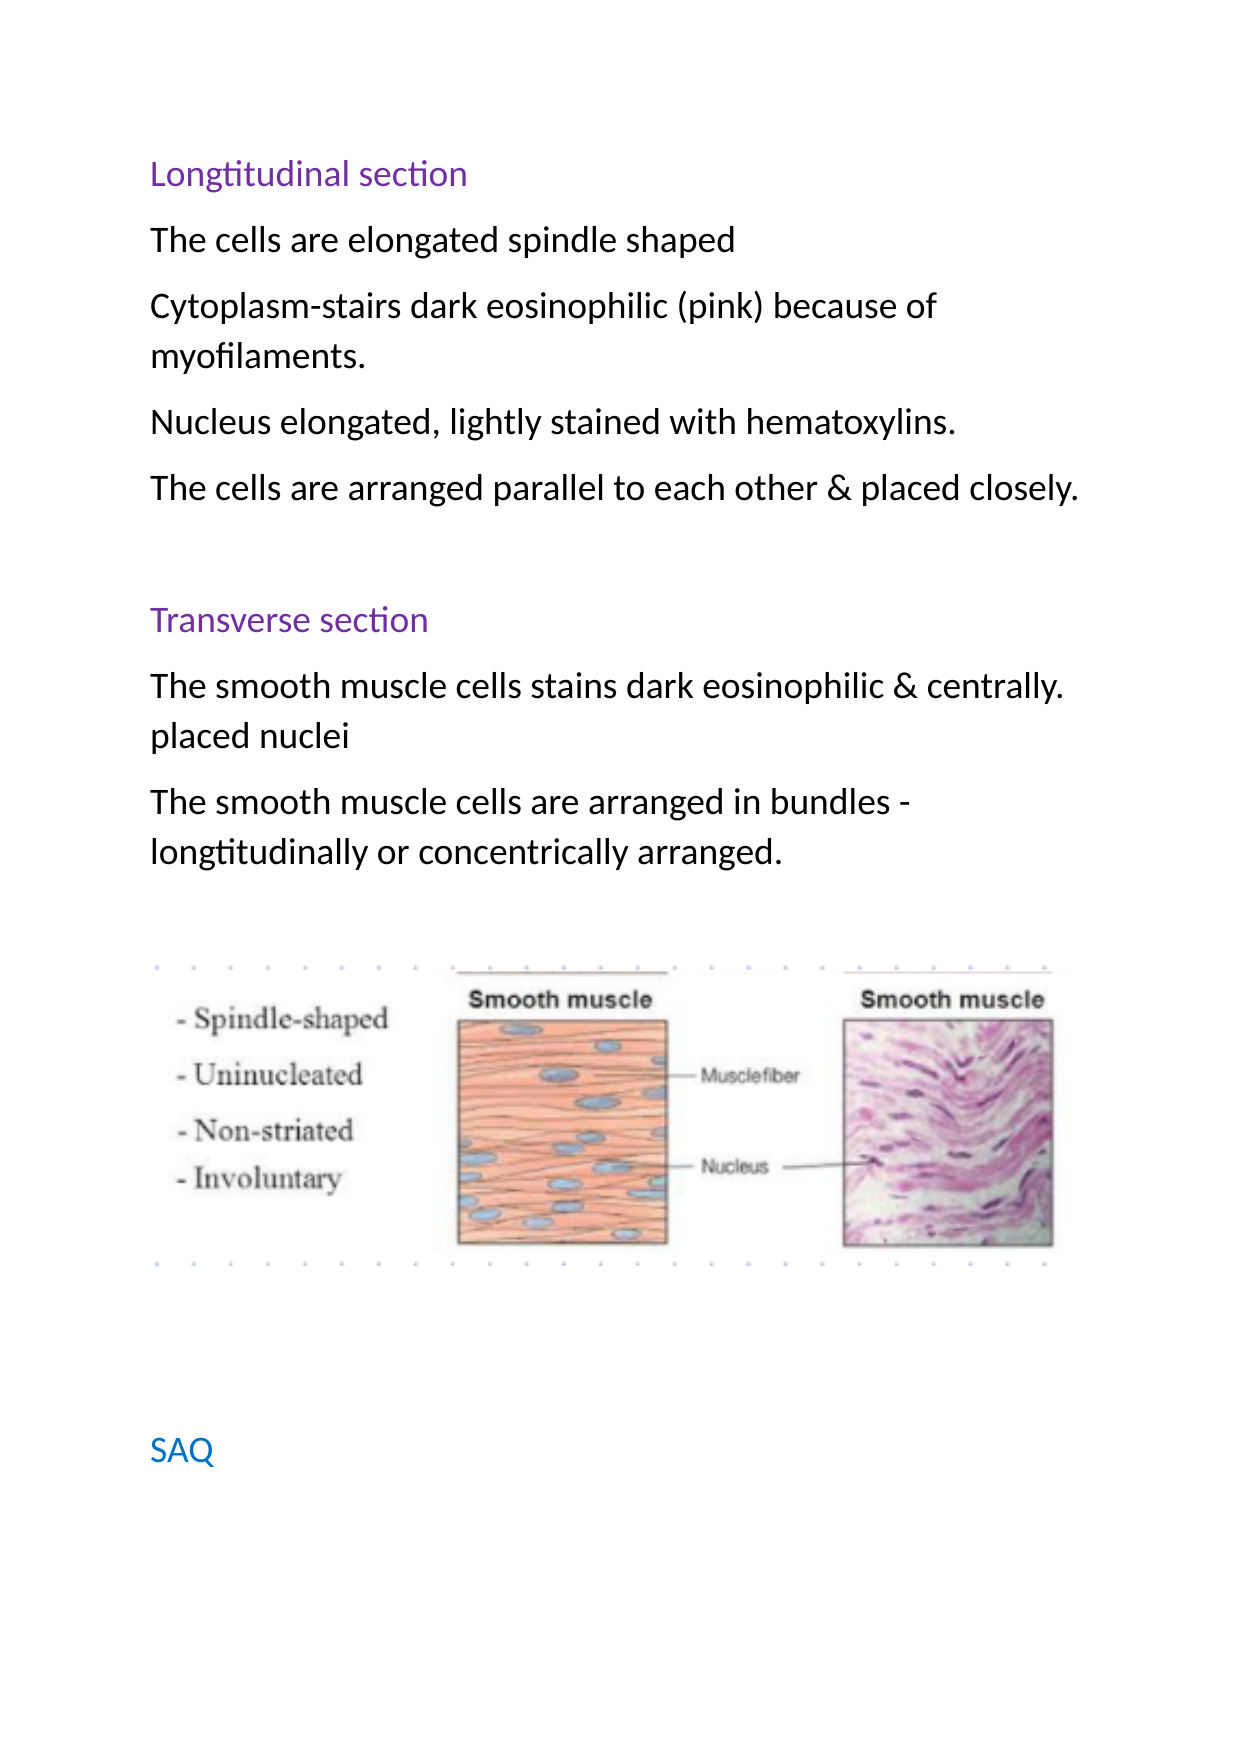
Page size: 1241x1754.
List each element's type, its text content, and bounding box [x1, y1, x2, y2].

text The cells are arranged parallel to each other & placed closely. [150, 464, 1090, 510]
text Nucleus elongated, lightly stained with hematoxylins. [150, 398, 1090, 444]
text The smooth muscle cells stains dark eosinophilic & centrally. placed nuclei [150, 662, 1090, 758]
text Cytoplasm-stairs dark eosinophilic (pink) because of myofilaments. [150, 282, 1090, 378]
picture [150, 960, 1076, 1275]
text Longtitudinal section [150, 150, 1090, 196]
text The smooth muscle cells are arranged in bundles - longtitudinally or concentrically arranged. [150, 778, 1090, 873]
text Transverse section [150, 596, 1090, 642]
text SAQ [150, 1426, 1090, 1472]
text The cells are elongated spindle shaped [150, 216, 1090, 262]
